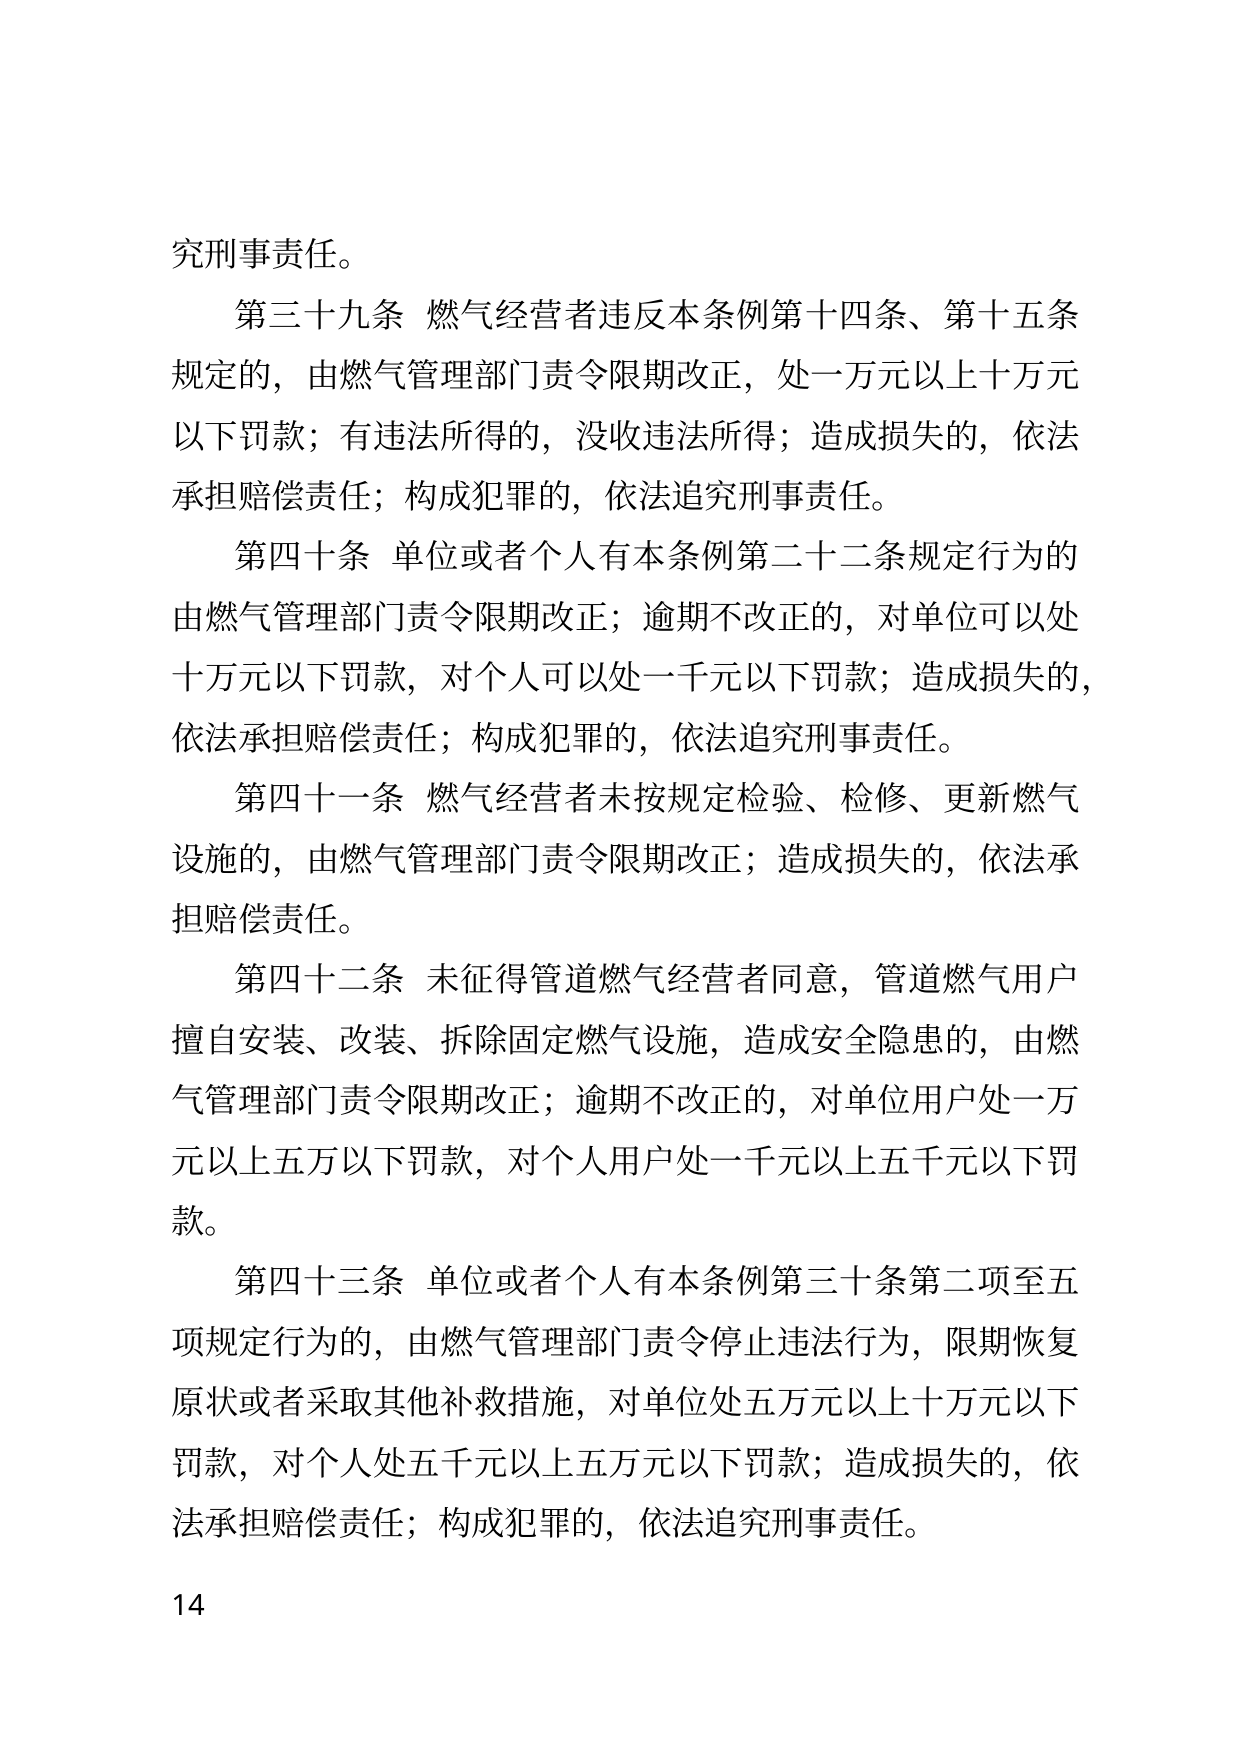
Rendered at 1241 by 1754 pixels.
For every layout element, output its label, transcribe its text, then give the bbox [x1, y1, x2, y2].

text 第三十九条 燃气经营者违反本条例第十四条、第十五条规定的，由燃气管理部门责令限期改正，处一万元以上十万元以下罚款；有违法所得的，没收违法所得；造成损失的，依法承担赔偿责任；构成犯罪的，依法追究刑事责任。 [171, 279, 1081, 521]
text 第四十三条 单位或者个人有本条例第三十条第二项至五项规定行为的，由燃气管理部门责令停止违法行为，限期恢复原状或者采取其他补救措施，对单位处五万元以上十万元以下罚款，对个人处五千元以上五万元以下罚款；造成损失的，依法承担赔偿责任；构成犯罪的，依法追究刑事责任。 [171, 1246, 1081, 1548]
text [171, 218, 1081, 279]
text 第四十一条 燃气经营者未按规定检验、检修、更新燃气设施的，由燃气管理部门责令限期改正；造成损失的，依法承担赔偿责任。 [171, 762, 1081, 943]
text 第四十二条 未征得管道燃气经营者同意，管道燃气用户擅自安装、改装、拆除固定燃气设施，造成安全隐患的，由燃气管理部门责令限期改正；逾期不改正的，对单位用户处一万元以上五万以下罚款，对个人用户处一千元以上五千元以下罚款。 [171, 943, 1081, 1246]
text 第四十条 单位或者个人有本条例第二十二条规定行为的，由燃气管理部门责令限期改正；逾期不改正的，对单位可以处十万元以下罚款，对个人可以处一千元以下罚款；造成损失的，依法承担赔偿责任；构成犯罪的，依法追究刑事责任。 [171, 521, 1081, 762]
